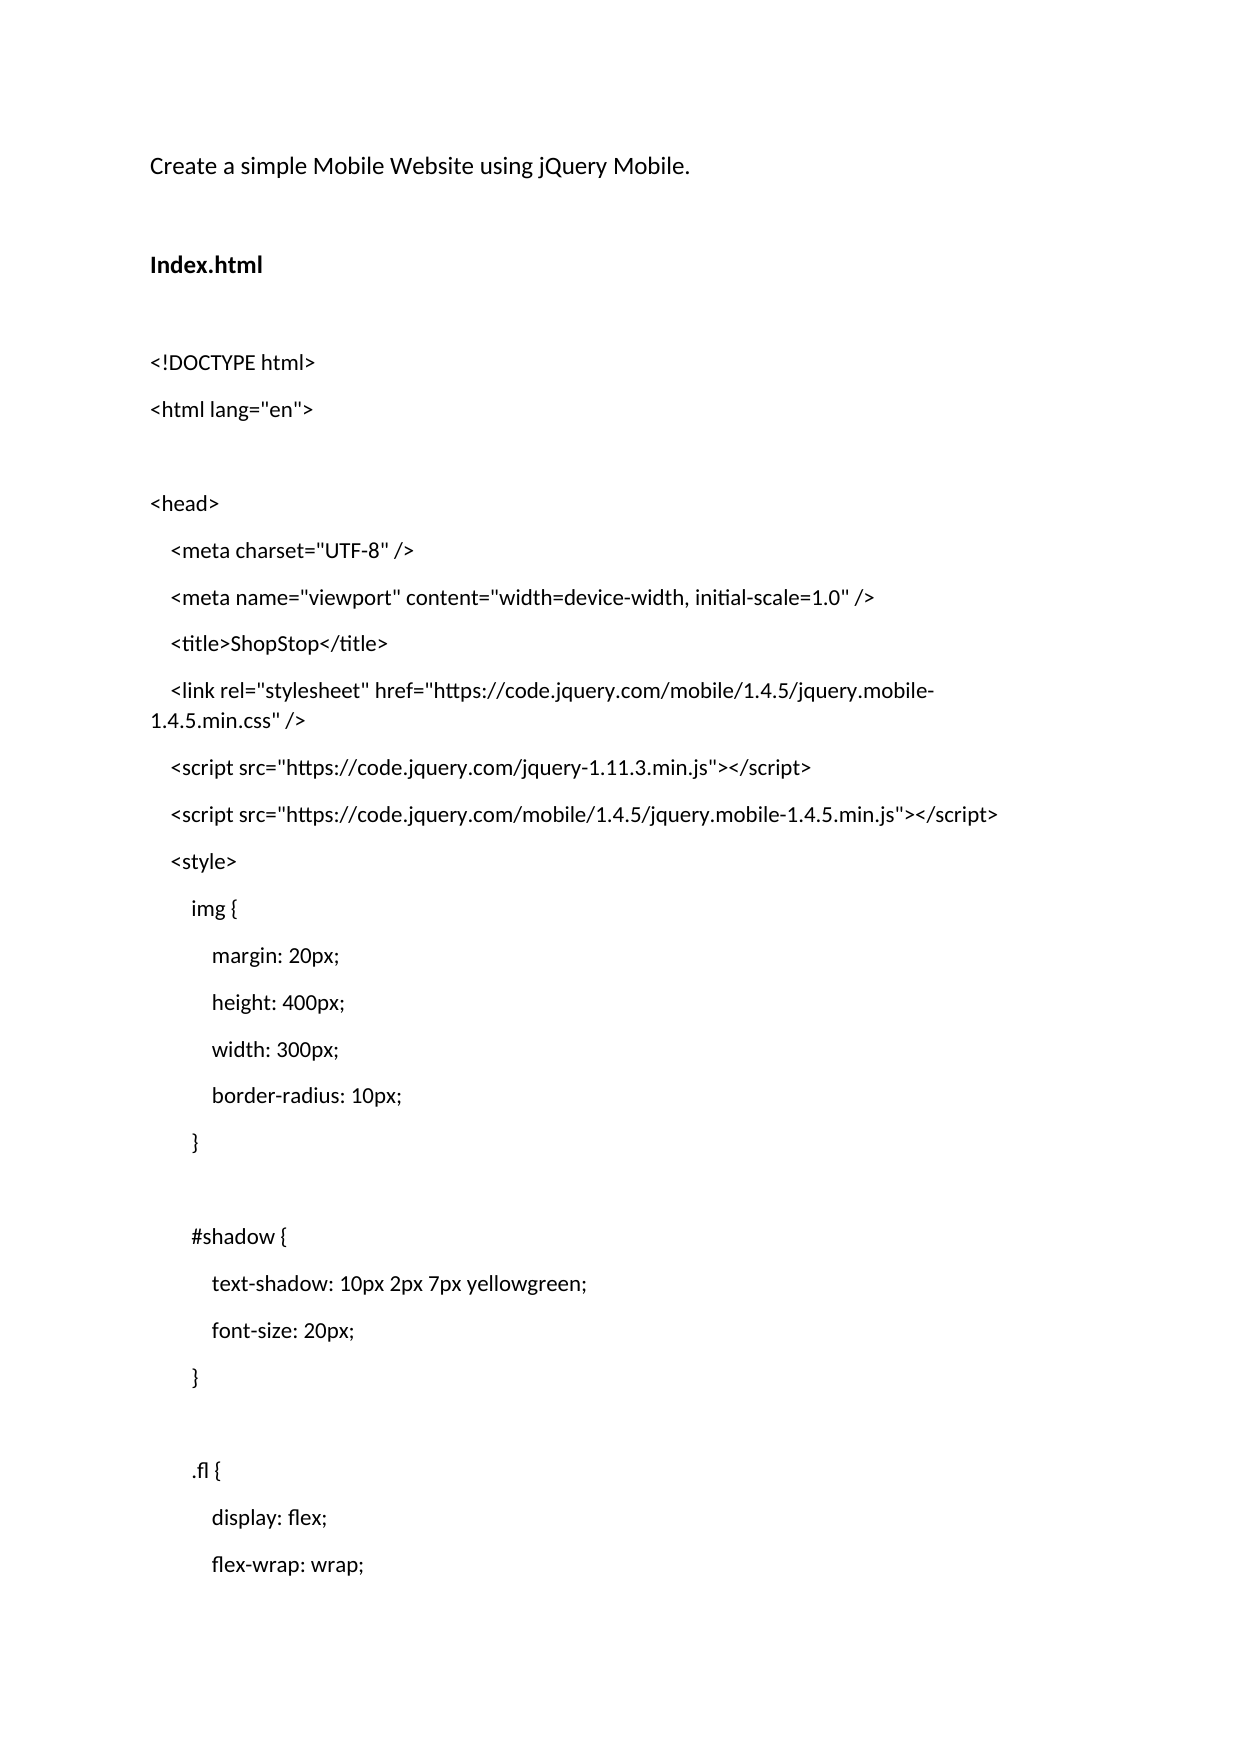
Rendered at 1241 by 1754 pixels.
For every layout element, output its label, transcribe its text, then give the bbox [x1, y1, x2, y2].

text <script src="https://code.jquery.com/jquery-1.11.3.min.js"></script> [150, 753, 1090, 782]
text img { [150, 894, 1090, 922]
text width: 300px; [150, 1035, 1090, 1063]
text <meta name="viewport" content="width=device-width, initial-scale=1.0" /> [150, 583, 1090, 611]
text <head> [150, 489, 1090, 517]
text .fl { [150, 1457, 1090, 1485]
text <meta charset="UTF-8" /> [150, 536, 1090, 564]
text } [150, 1363, 1090, 1391]
text text-shadow: 10px 2px 7px yellowgreen; [150, 1269, 1090, 1297]
text font-size: 20px; [150, 1316, 1090, 1344]
text #shadow { [150, 1222, 1090, 1250]
text <style> [150, 847, 1090, 875]
text height: 400px; [150, 988, 1090, 1016]
text <!DOCTYPE html> [150, 348, 1090, 376]
text Create a simple Mobile Website using jQuery Mobile. [150, 150, 1090, 181]
text <link rel="stylesheet" href="https://code.jquery.com/mobile/1.4.5/jquery.mobile-1.4.5.min.css" /> [150, 676, 1090, 735]
text <script src="https://code.jquery.com/mobile/1.4.5/jquery.mobile-1.4.5.min.js"></script> [150, 800, 1090, 828]
text border-radius: 10px; [150, 1082, 1090, 1110]
text margin: 20px; [150, 941, 1090, 969]
text <title>ShopStop</title> [150, 629, 1090, 658]
text display: flex; [150, 1503, 1090, 1532]
text Index.html [150, 249, 1090, 280]
text flex-wrap: wrap; [150, 1550, 1090, 1578]
text } [150, 1128, 1090, 1157]
text <html lang="en"> [150, 395, 1090, 423]
